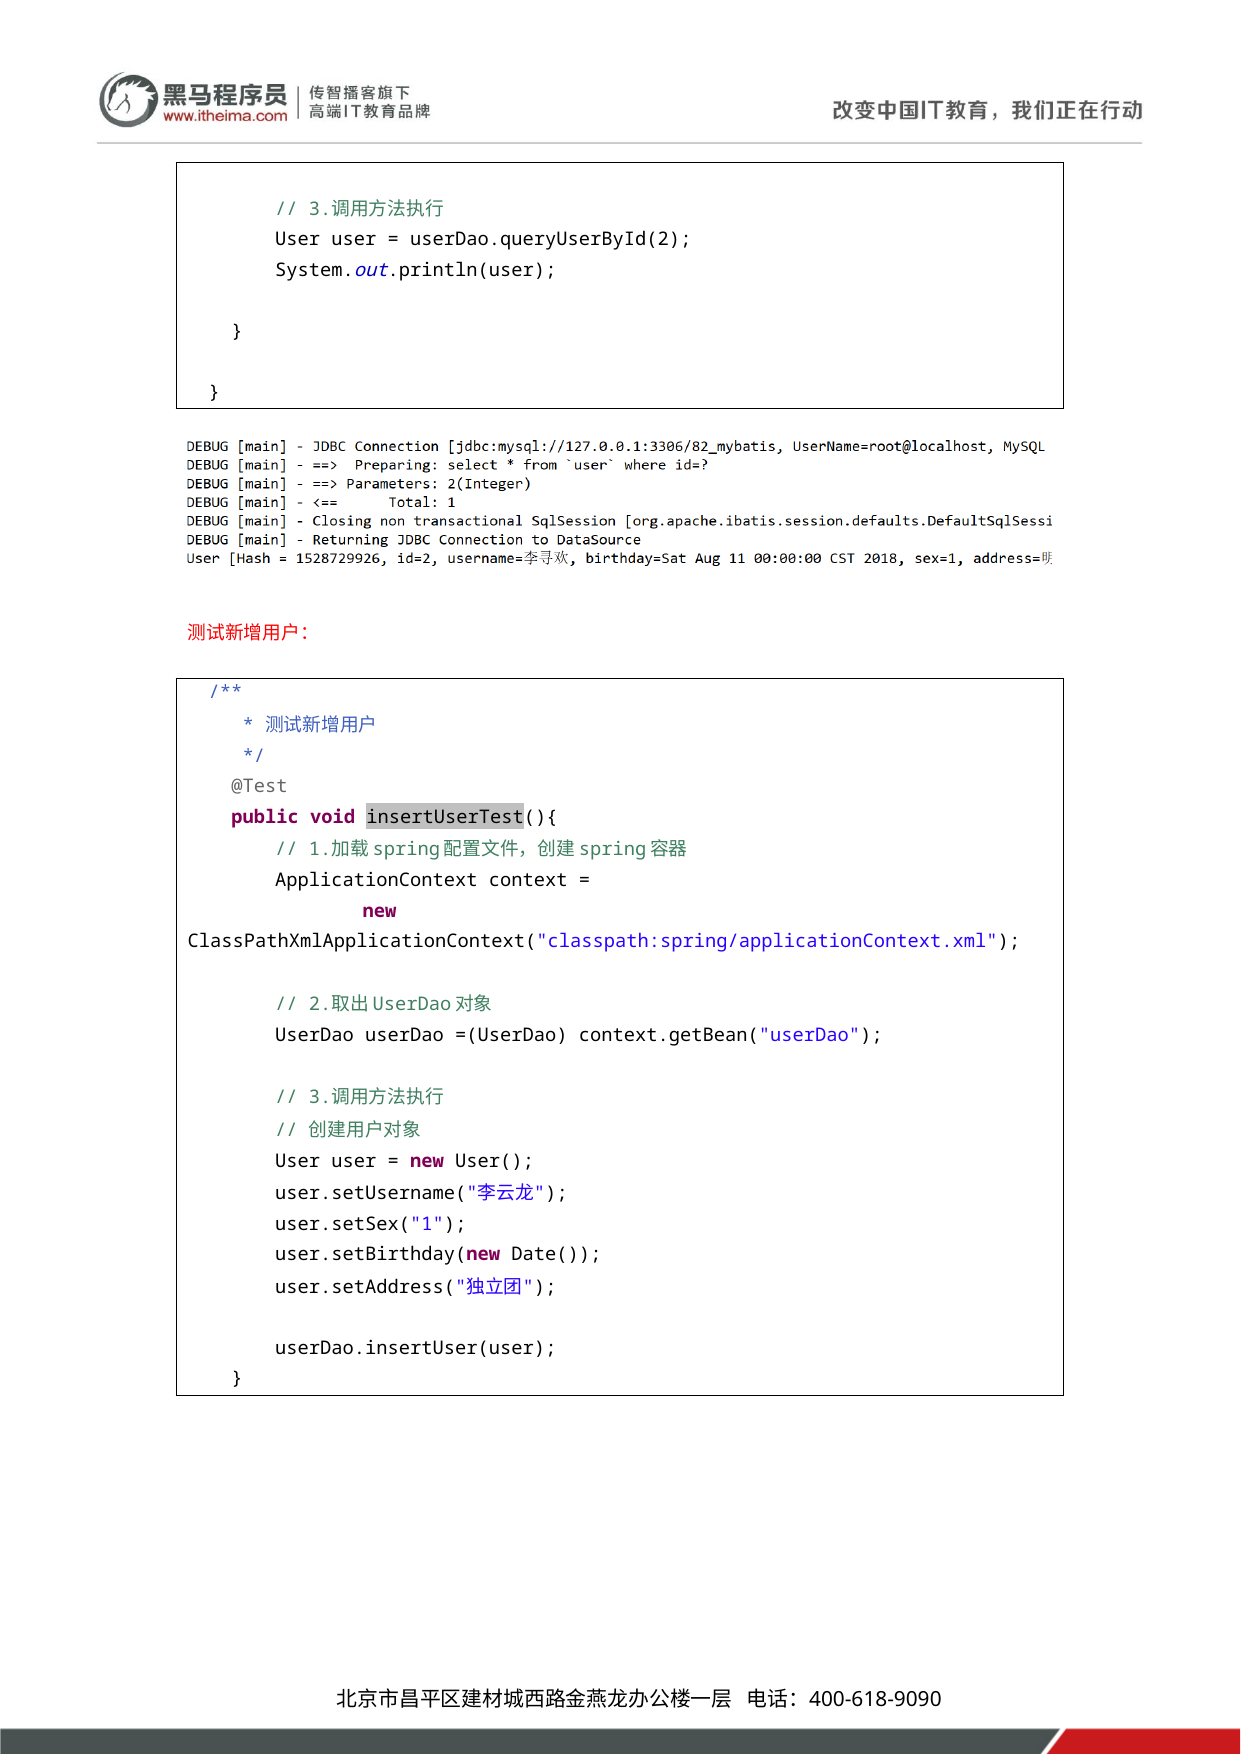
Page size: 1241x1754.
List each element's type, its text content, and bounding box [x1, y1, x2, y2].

picture [187, 436, 1052, 586]
picture [0, 1, 1241, 151]
table_header /** * 测试新增用户 */ @Test public void insertUserTest(){ // 1.加载spring配置文件，创建spring容器 ApplicationContext context = new ClassPathXmlApplicationContext("classpath:spring/applicationContext.xml"); // 2.取出UserDao对象 UserDao userDao =(UserDao) context.getBean("userDao"); // 3.调用方法执行 // 创建用户对象 User user = new User(); user.setUsername("李云龙"); user.setSex("1"); user.setBirthday(new Date()); user.setAddress("独立团"); userDao.insertUser(user); } [177, 679, 1063, 1394]
picture [0, 1669, 1241, 1754]
text 测试新增用户： [187, 617, 1053, 645]
